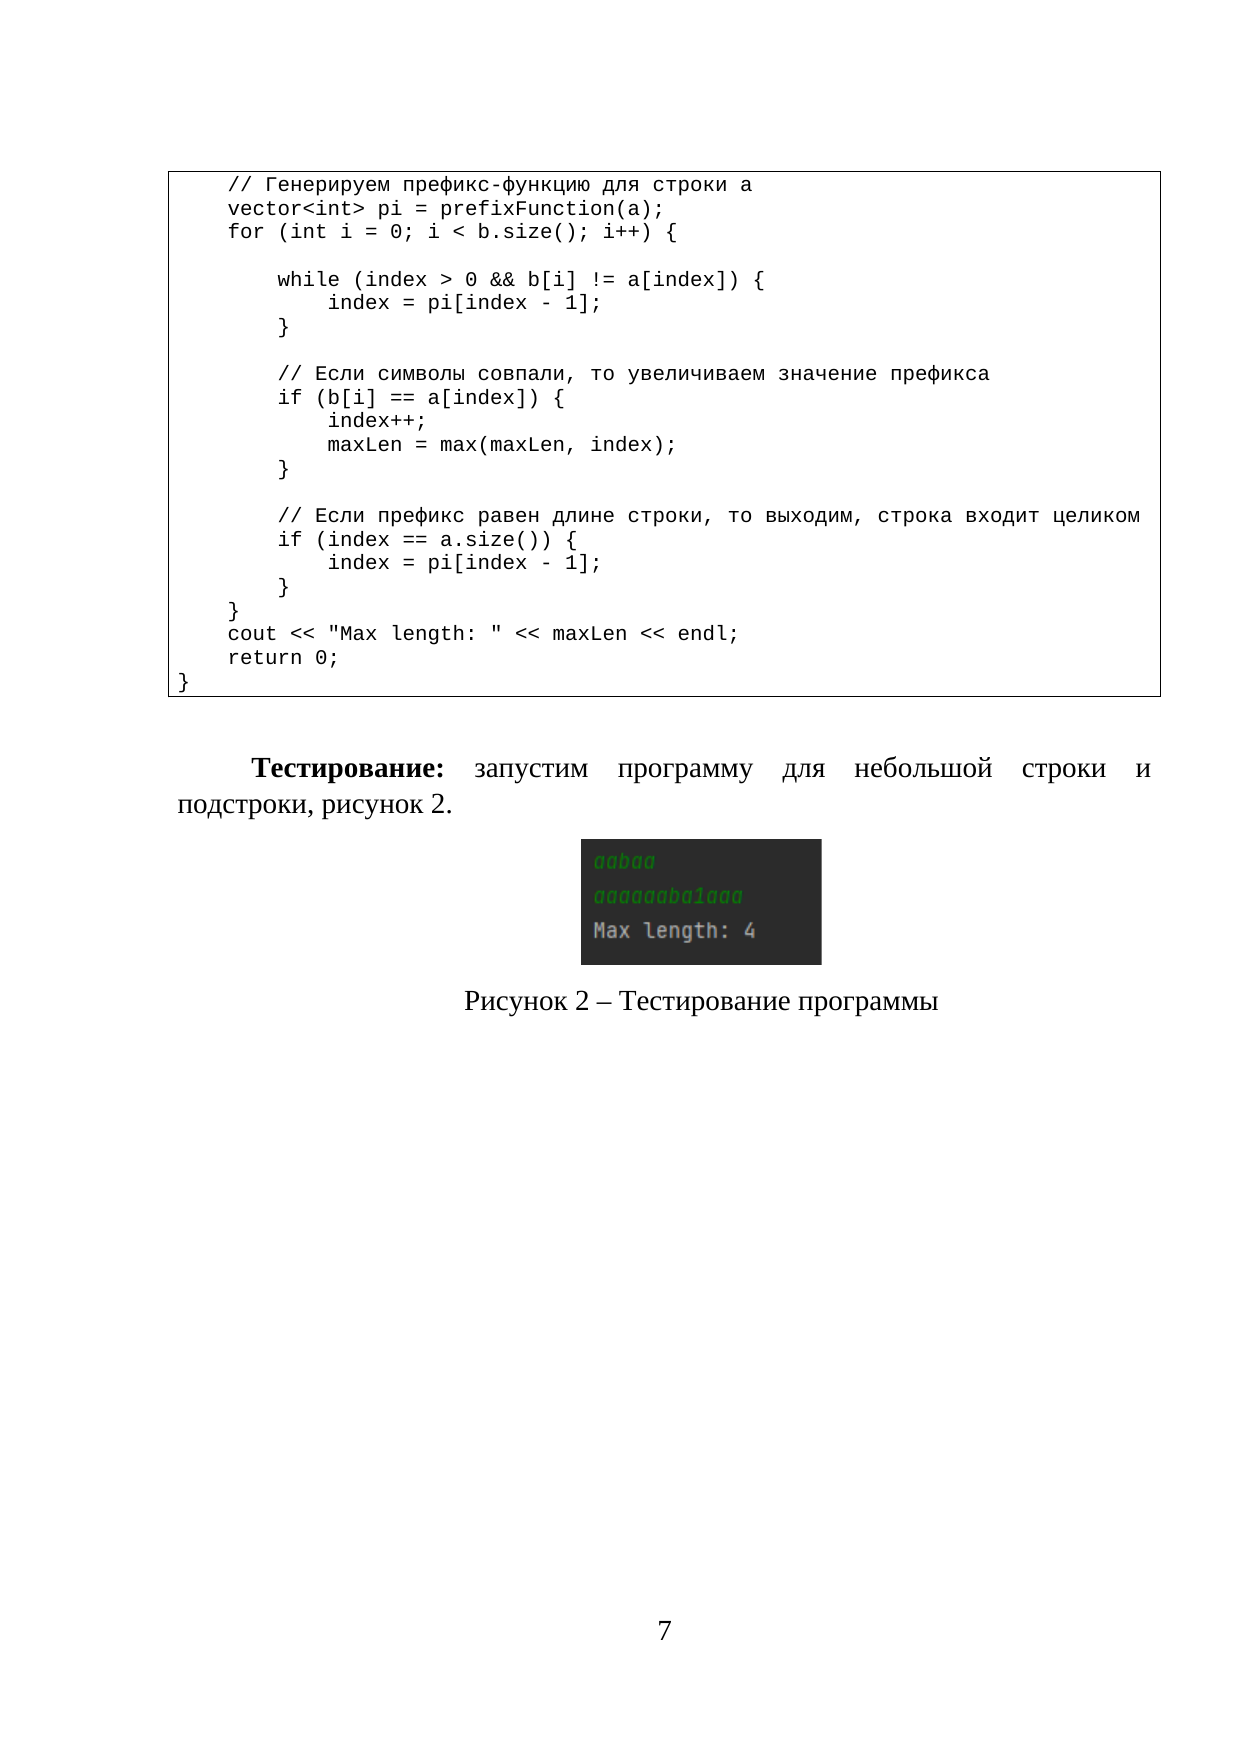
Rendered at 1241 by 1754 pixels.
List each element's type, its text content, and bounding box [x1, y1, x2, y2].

picture [581, 839, 822, 965]
text for (int i = 0; i < b.size(); i++) { [177, 221, 1152, 245]
text maxLen = max(maxLen, index); [177, 434, 1152, 458]
text } [177, 576, 1152, 600]
text } [169, 667, 1160, 696]
text // Генерируем префикс-функцию для строки a [169, 172, 1160, 198]
text Рисунок 2 – Тестирование программы [177, 983, 1152, 1017]
text } [177, 600, 1152, 623]
text index = pi[index - 1]; [177, 292, 1152, 316]
text index++; [177, 411, 1152, 434]
text // Если символы совпали, то увеличиваем значение префикса [177, 363, 1152, 387]
text cout << "Max length: " << maxLen << endl; [177, 623, 1152, 647]
text } [177, 458, 1152, 481]
text } [177, 316, 1152, 339]
text if (index == a.size()) { [177, 529, 1152, 552]
text while (index > 0 && b[i] != a[index]) { [177, 269, 1152, 292]
text vector<int> pi = prefixFunction(a); [177, 198, 1152, 221]
text Тестирование: запустим программу для небольшой строки и подстроки, рисунок 2. [177, 750, 1152, 820]
text // Если префикс равен длине строки, то выходим, строка входит целиком [177, 505, 1152, 529]
text index = pi[index - 1]; [177, 552, 1152, 576]
text return 0; [177, 647, 1152, 667]
text if (b[i] == a[index]) { [177, 387, 1152, 411]
